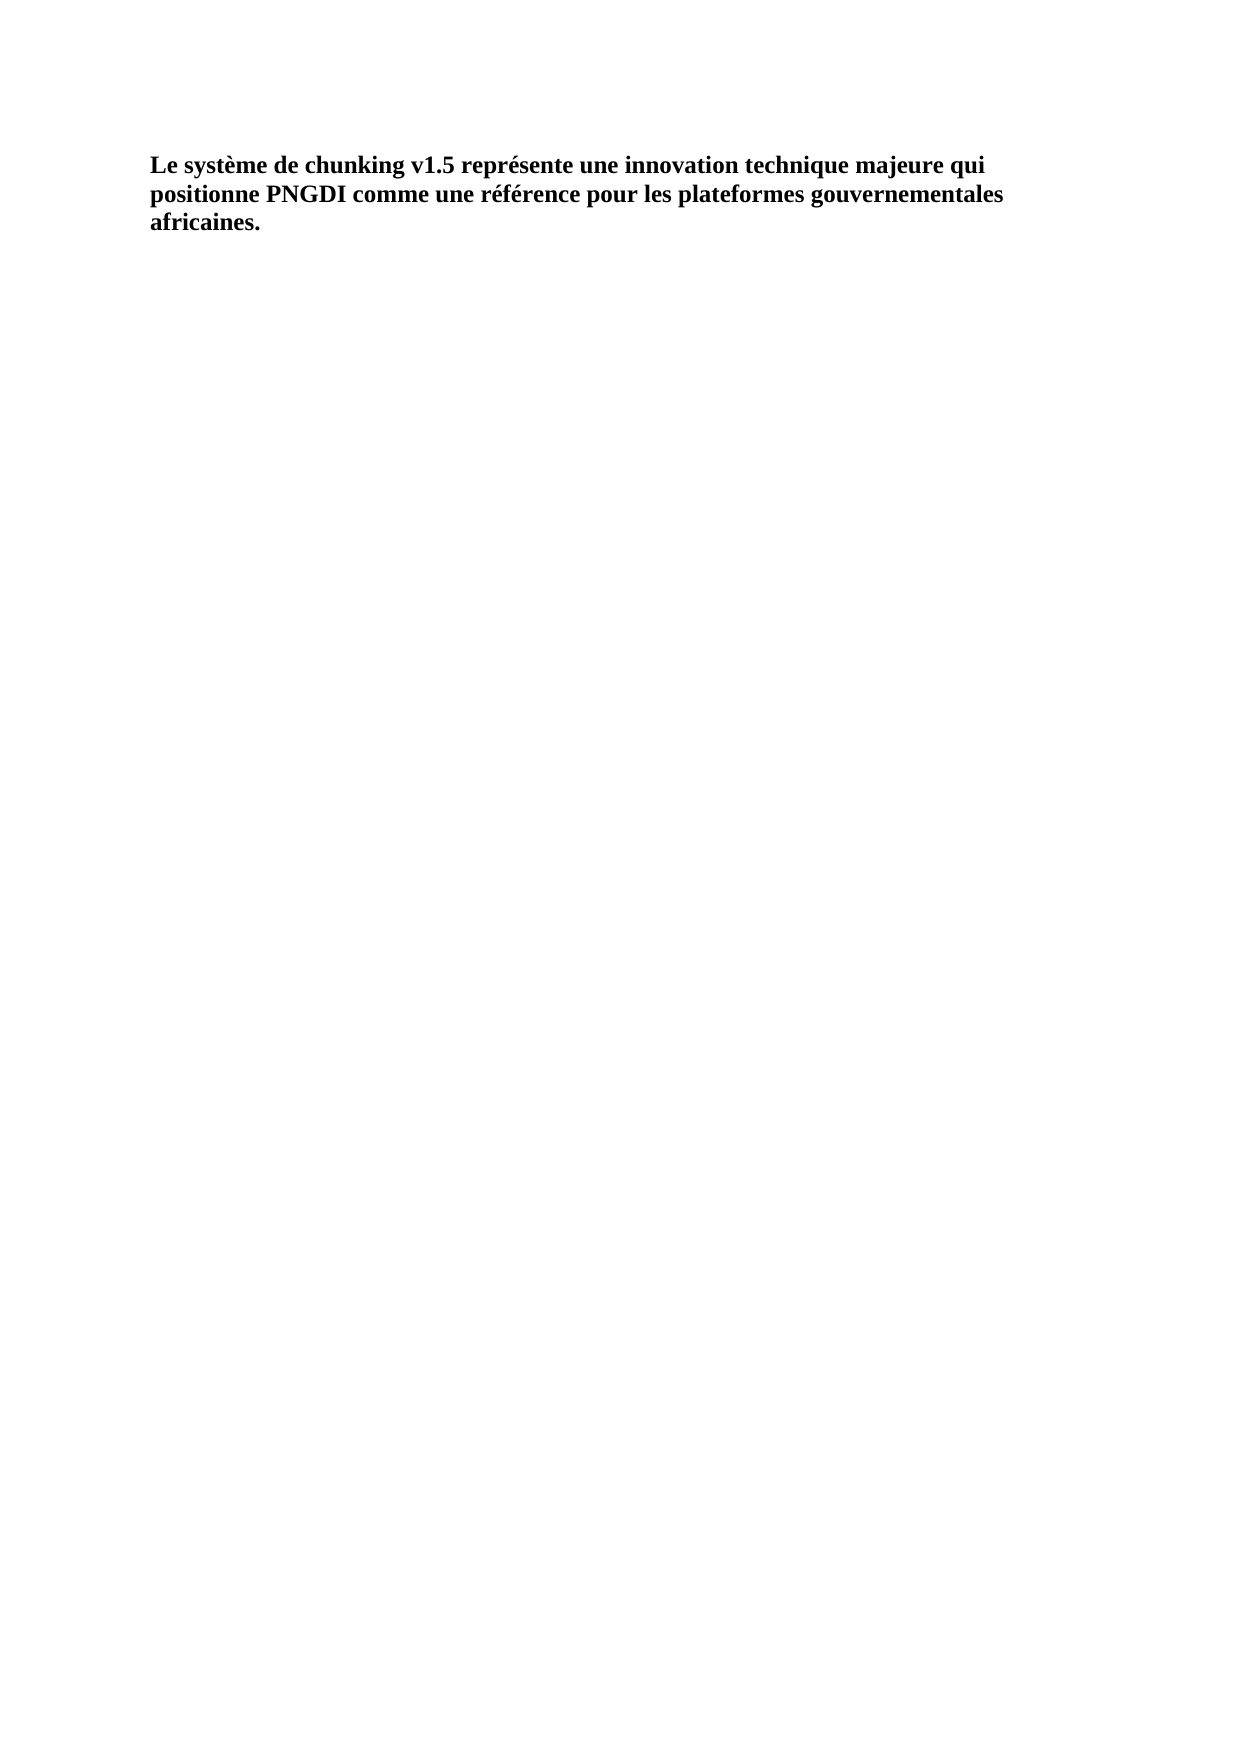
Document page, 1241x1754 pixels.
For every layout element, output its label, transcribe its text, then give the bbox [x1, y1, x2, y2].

text Le système de chunking v1.5 représente une innovation technique majeure qui positionne PNGDI comme une référence pour les plateformes gouvernementales africaines. [150, 150, 1090, 236]
